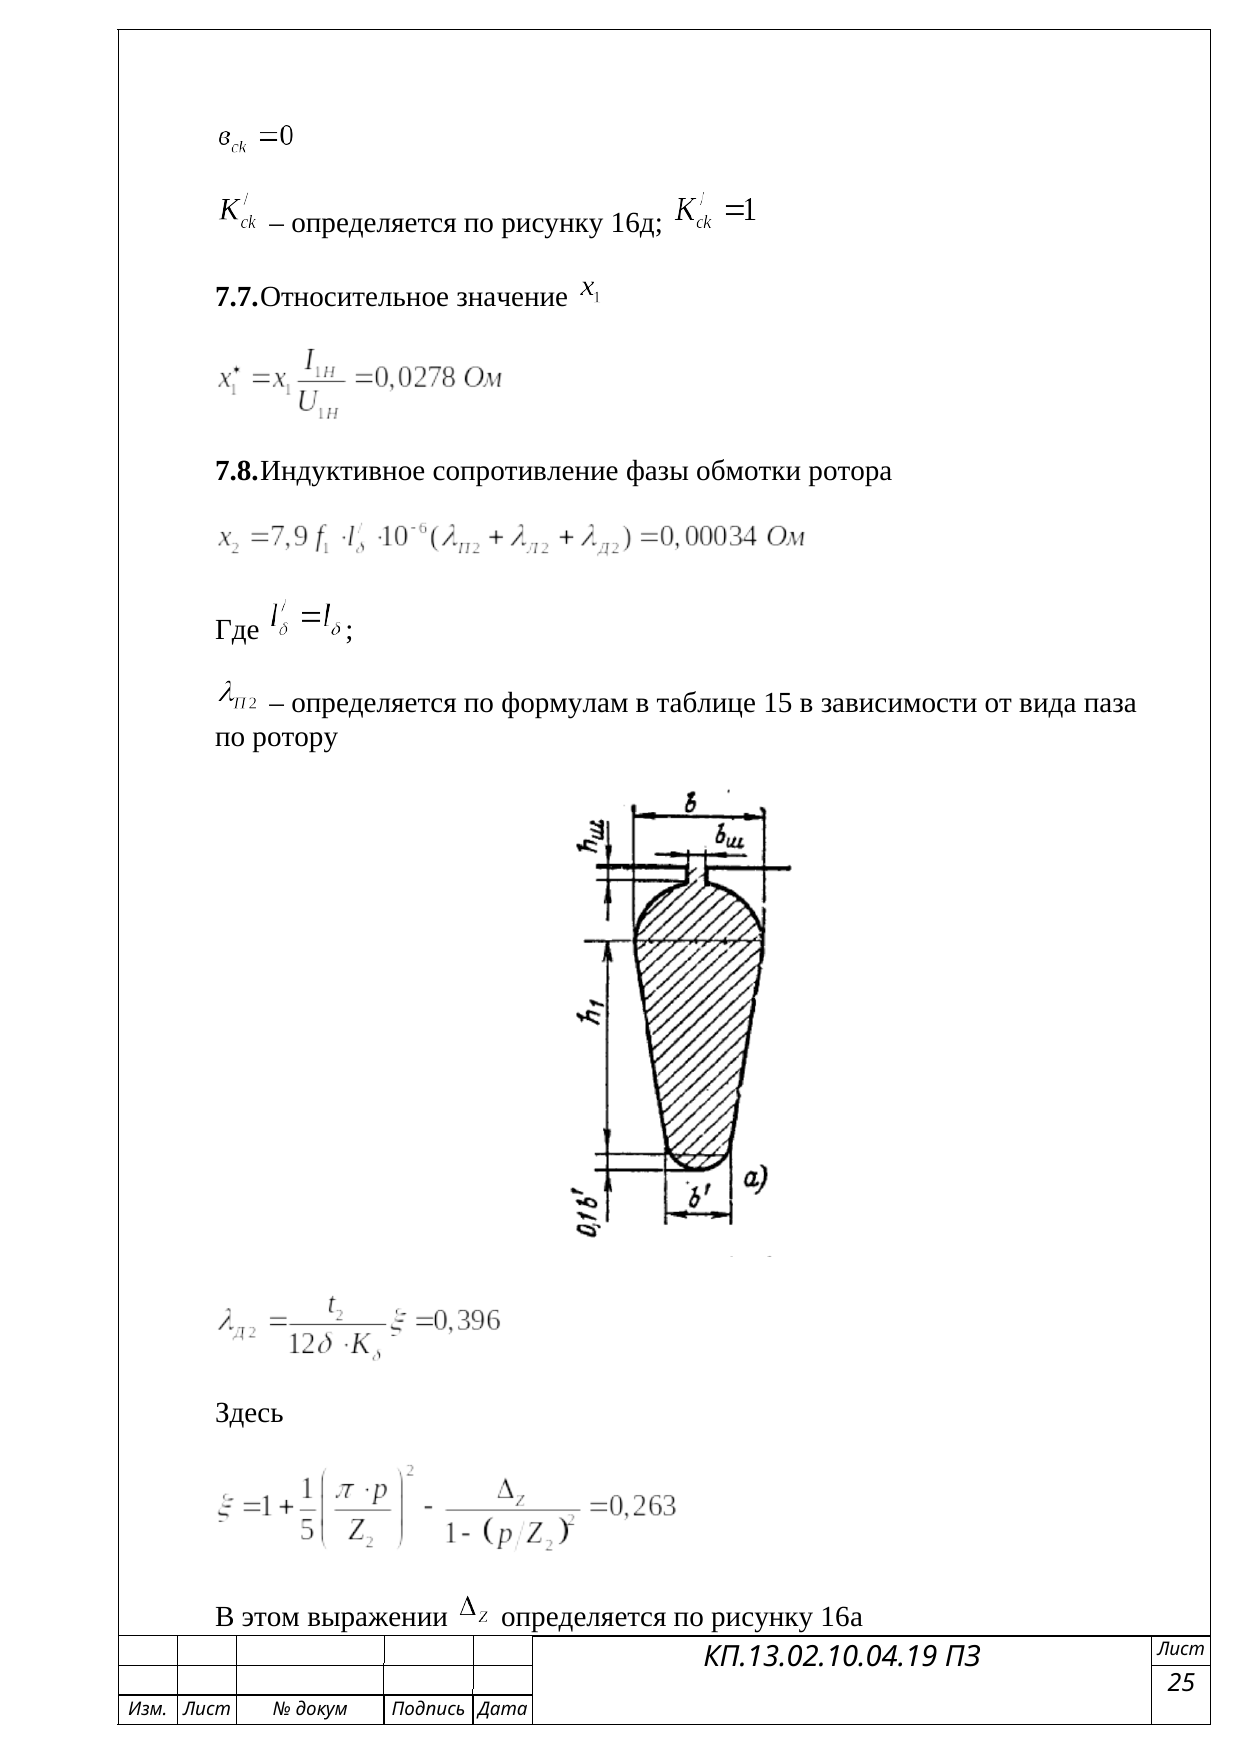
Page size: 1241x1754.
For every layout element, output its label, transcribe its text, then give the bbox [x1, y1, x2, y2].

picture [561, 781, 806, 1257]
subtitle Относительное значение [215, 268, 1152, 313]
subtitle В этом выражении определяется по рисунку 16a [215, 1588, 1152, 1632]
subtitle – определяется по рисунку 16д; [215, 186, 1152, 239]
subtitle Индуктивное сопротивление фазы обмотки ротора [215, 453, 1152, 487]
subtitle Где ; [215, 592, 1152, 645]
subtitle – определяется по формулам в таблице 15 в зависимости от вида паза по ротору [215, 674, 1152, 753]
subtitle Здесь [215, 1395, 1152, 1428]
